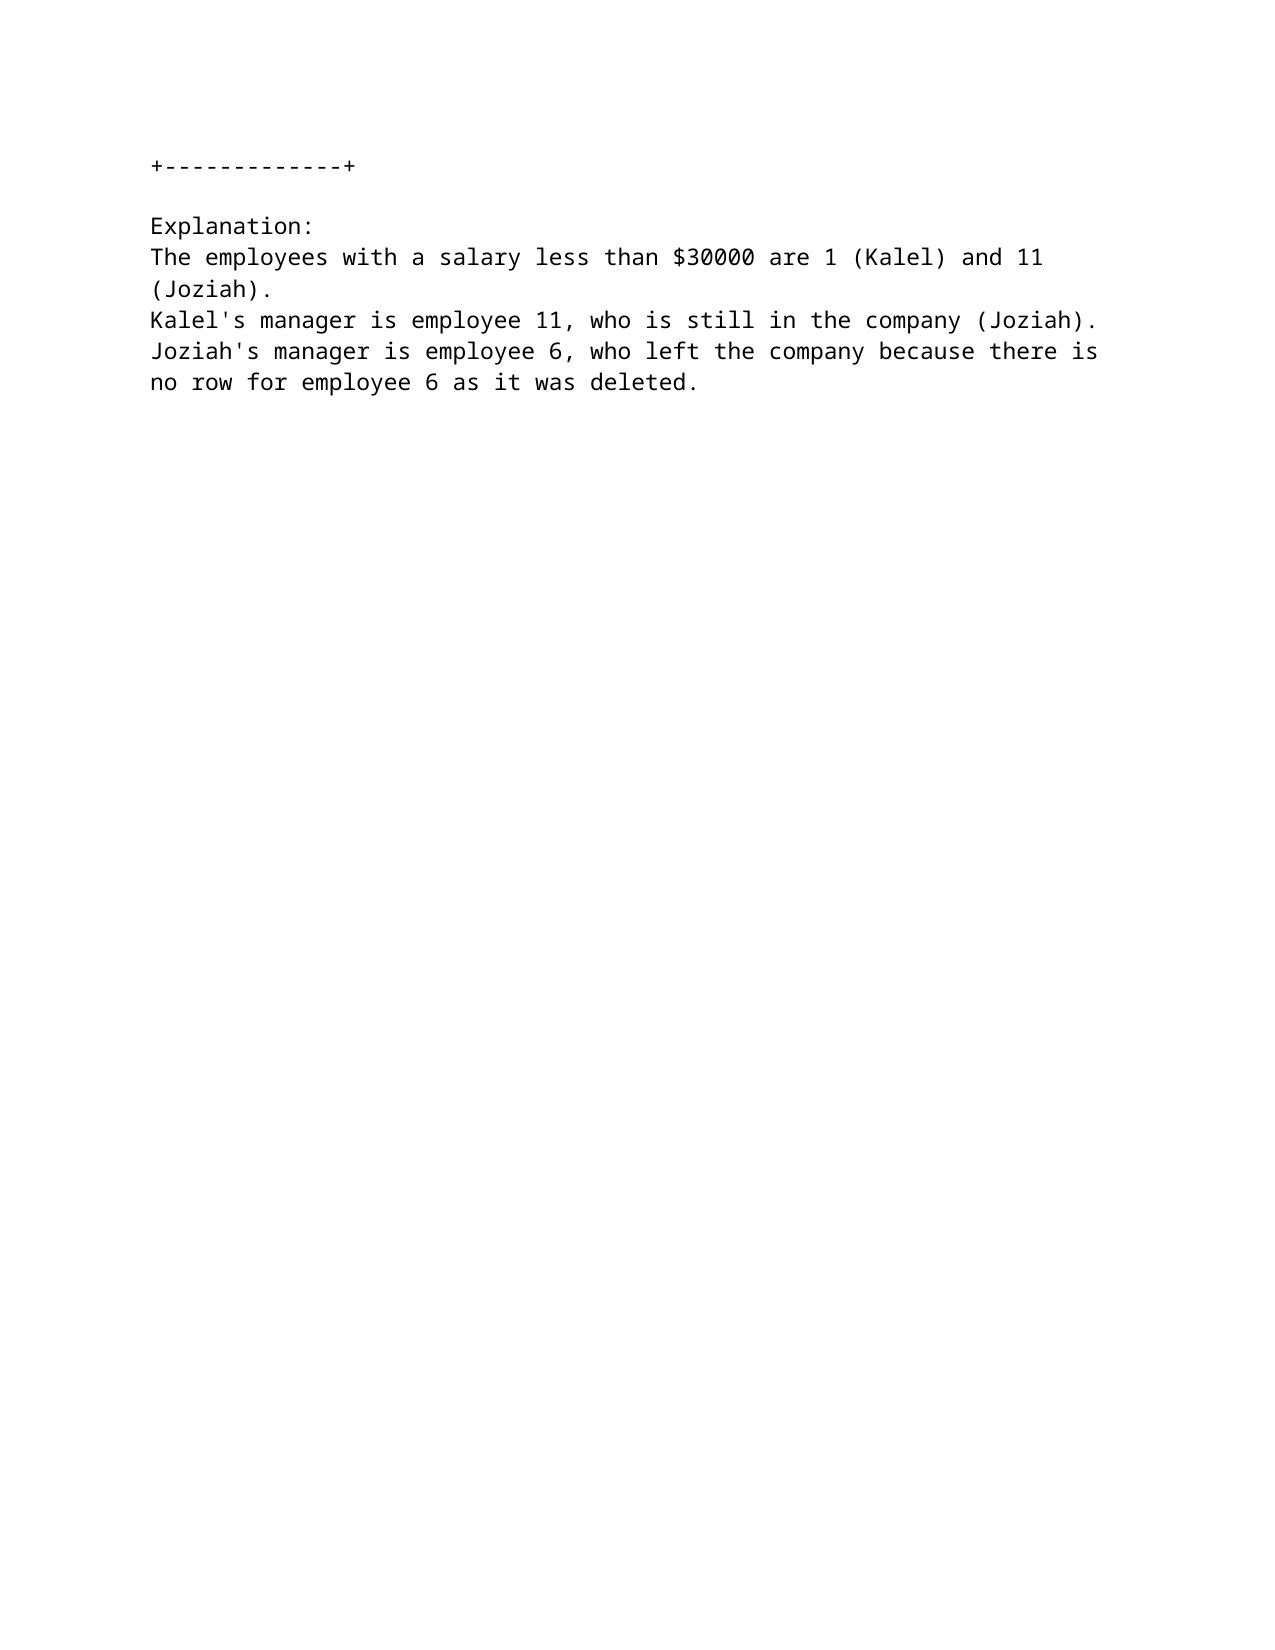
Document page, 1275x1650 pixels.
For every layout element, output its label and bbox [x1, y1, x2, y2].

text [150, 150, 1125, 397]
